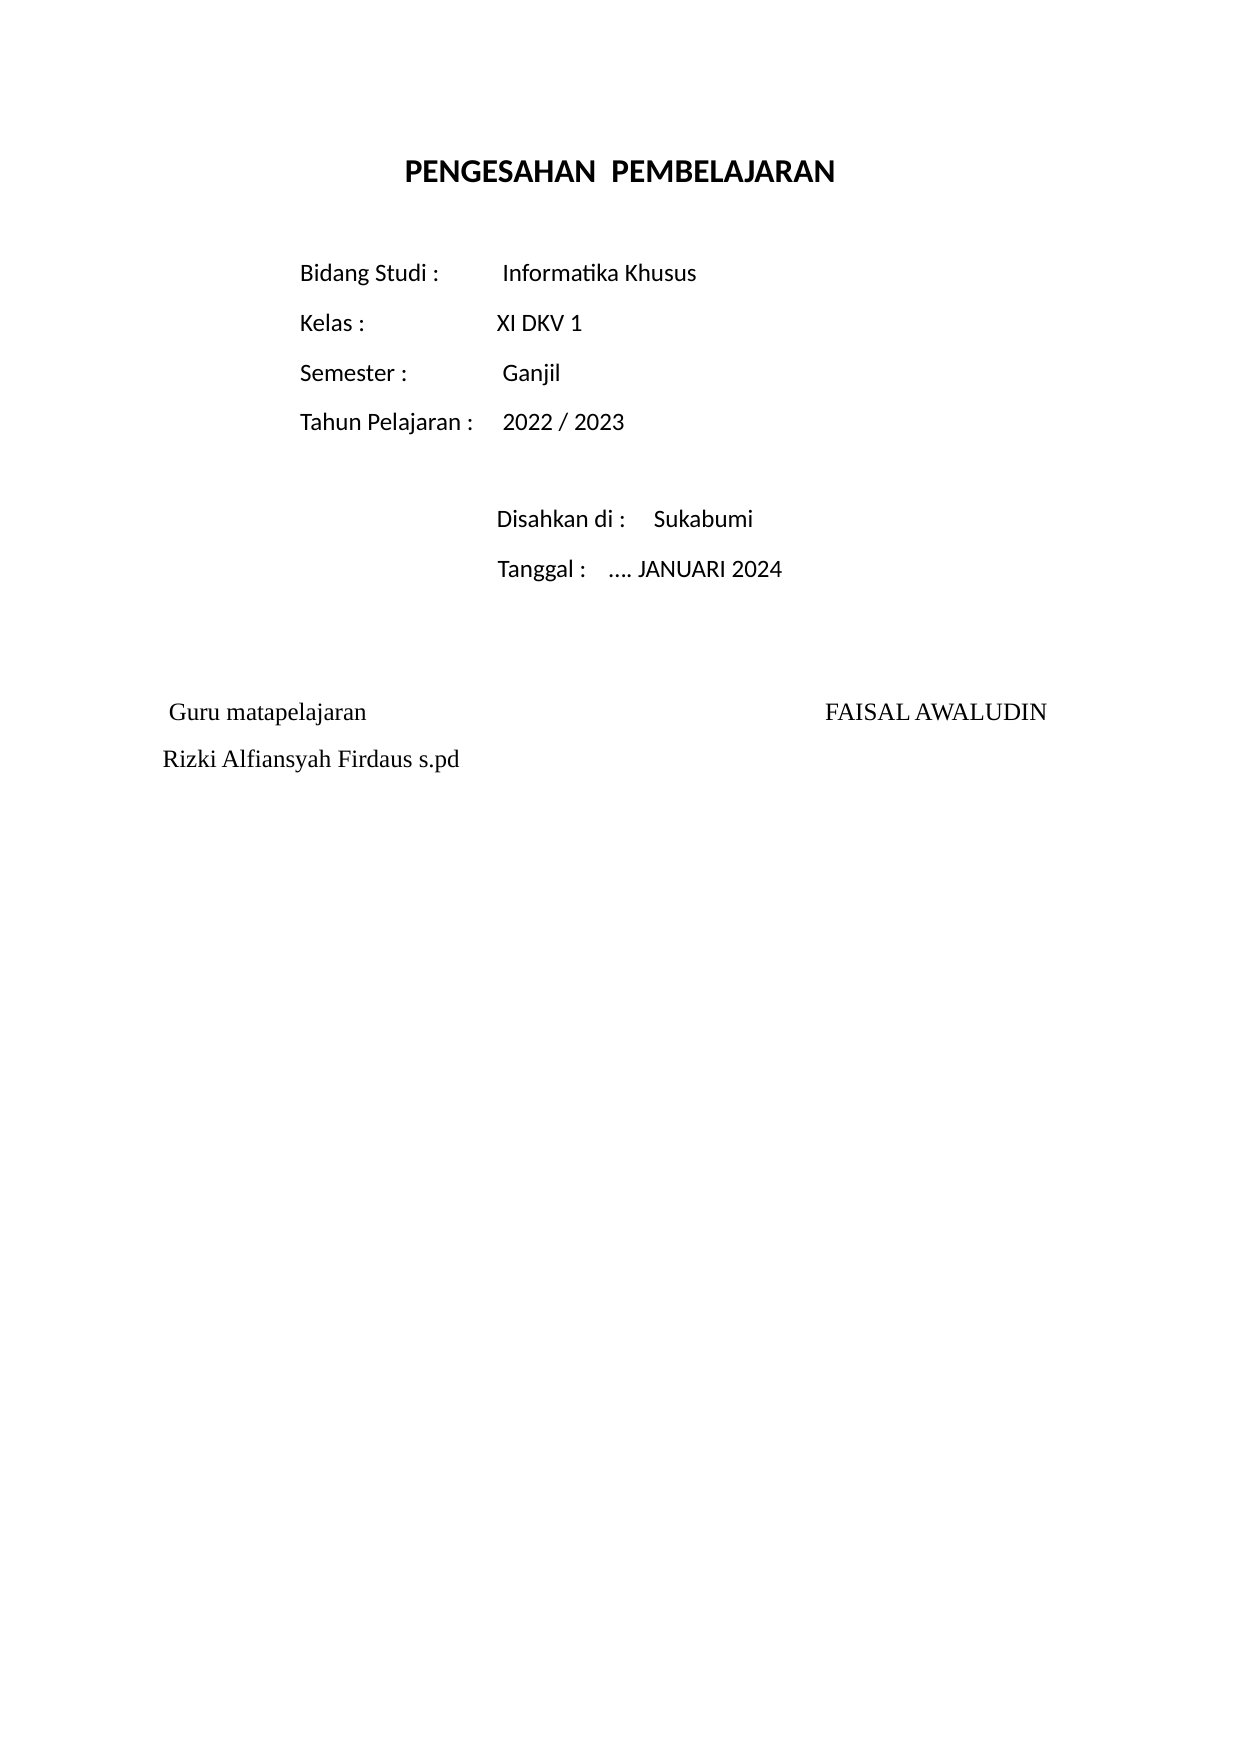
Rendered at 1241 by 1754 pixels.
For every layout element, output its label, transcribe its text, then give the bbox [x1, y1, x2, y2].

text PENGESAHAN PEMBELAJARAN [150, 150, 1090, 191]
text Rizki Alfiansyah Firdaus s.pd [150, 744, 1090, 773]
text Tanggal : …. JANUARI 2024 [150, 553, 1090, 584]
text Guru matapelajaran FAISAL AWALUDIN [150, 697, 1090, 726]
text Semester : Ganjil [300, 357, 1090, 387]
text Kelas : XI DKV 1 [300, 307, 1090, 338]
text Disahkan di : Sukabumi [150, 503, 1090, 534]
text Tahun Pelajaran : 2022 / 2023 [300, 406, 1090, 437]
text Bidang Studi : Informatika Khusus [300, 257, 1090, 288]
